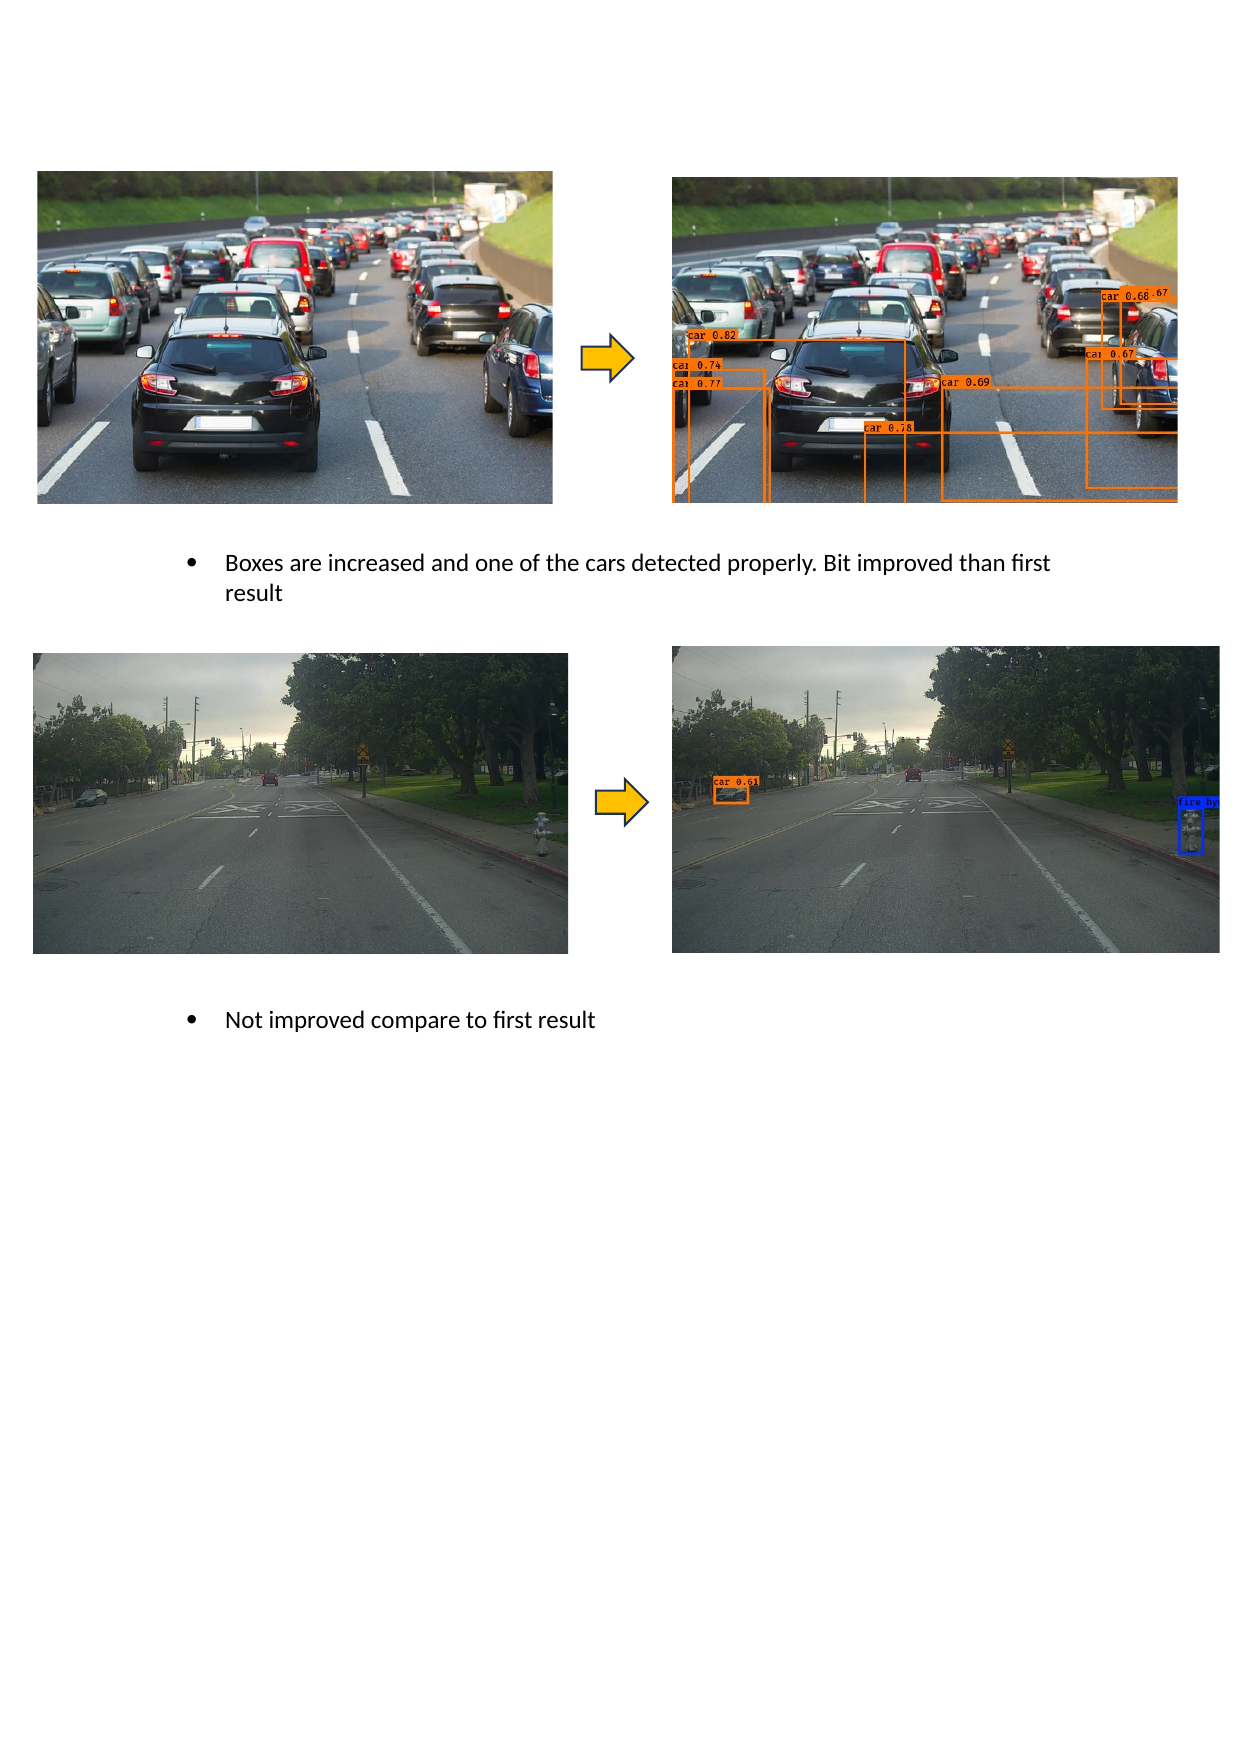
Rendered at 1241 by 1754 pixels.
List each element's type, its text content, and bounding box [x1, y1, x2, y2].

picture [672, 177, 1179, 503]
picture [672, 646, 1220, 953]
picture [33, 653, 569, 954]
list Not improved compare to first result [187, 1004, 1090, 1035]
picture [36, 171, 552, 503]
list Boxes are increased and one of the cars detected properly. Bit improved than first result [187, 547, 1090, 608]
